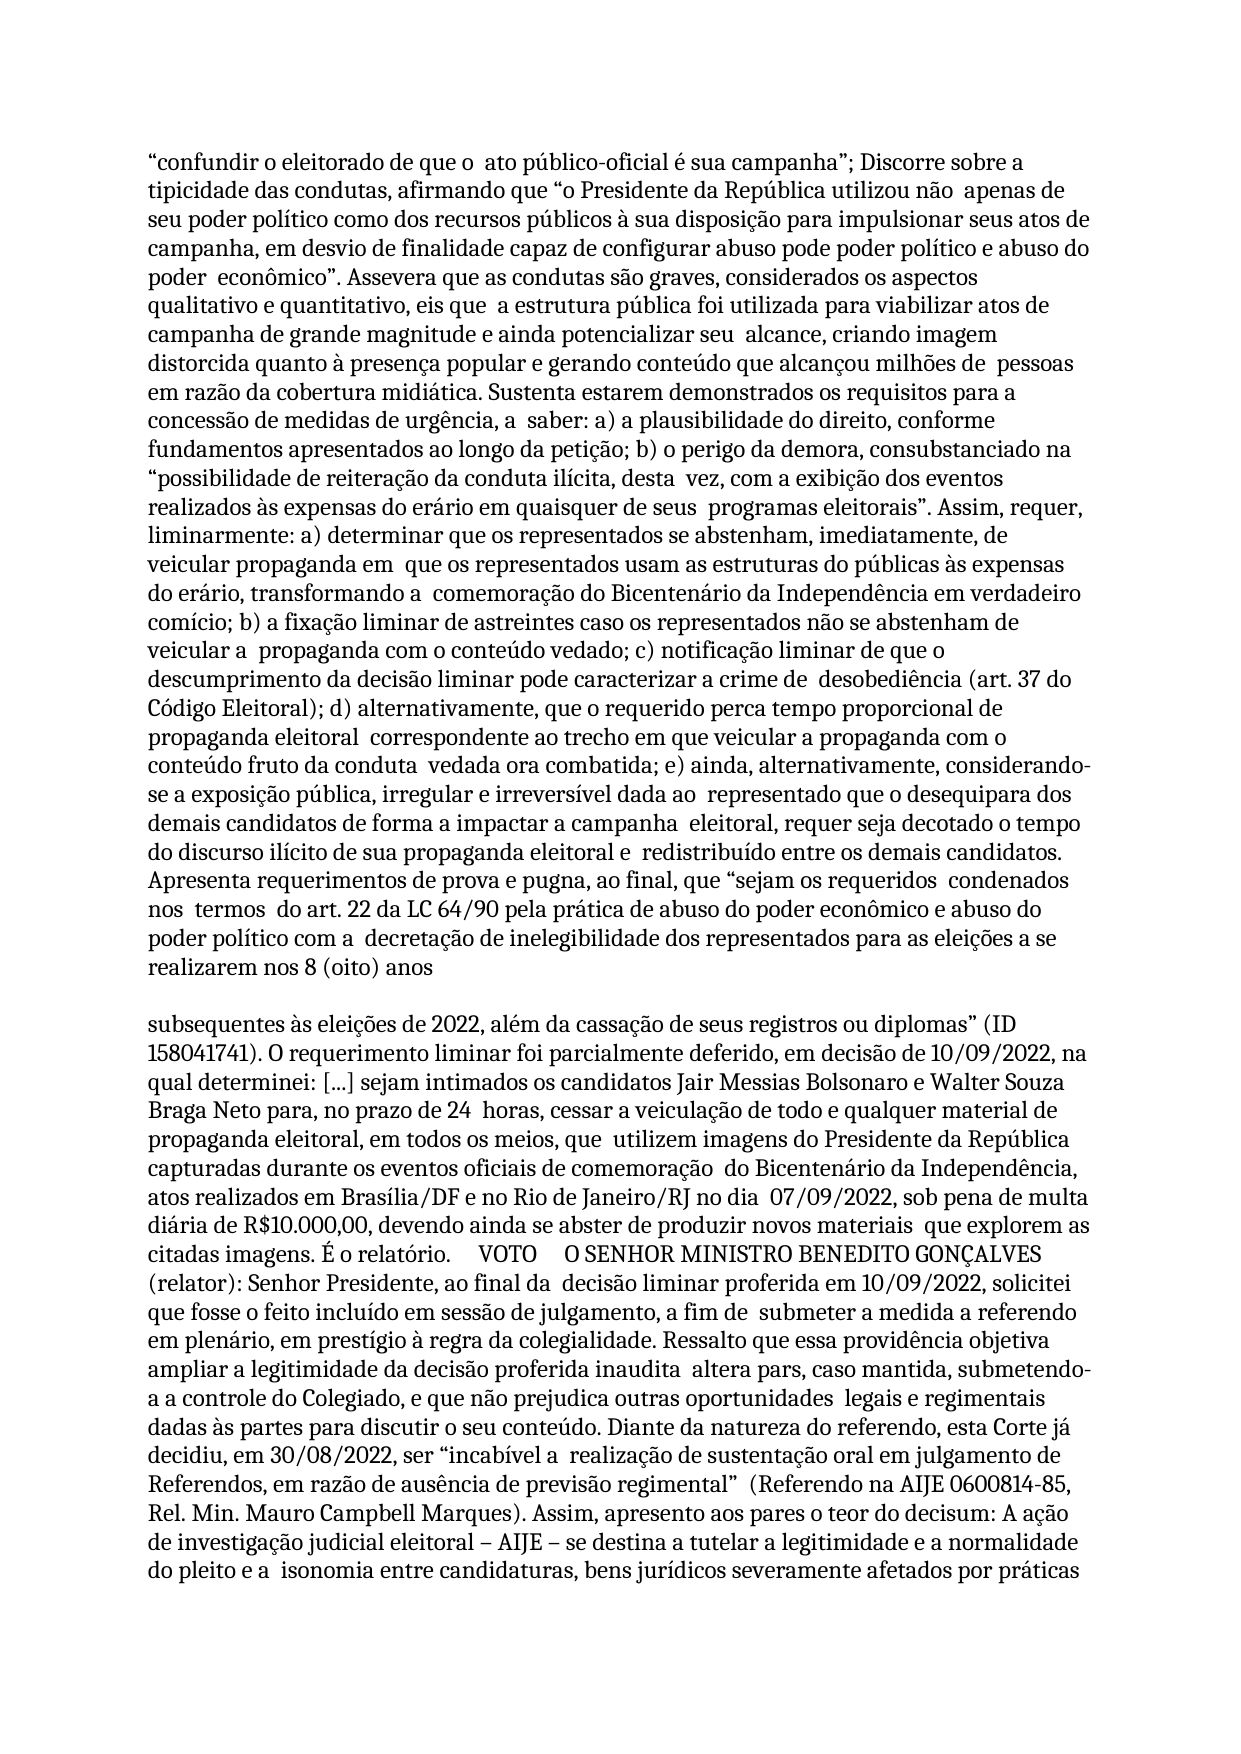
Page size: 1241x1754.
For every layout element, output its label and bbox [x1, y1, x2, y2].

text [148, 148, 1093, 981]
text [148, 1010, 1093, 1585]
